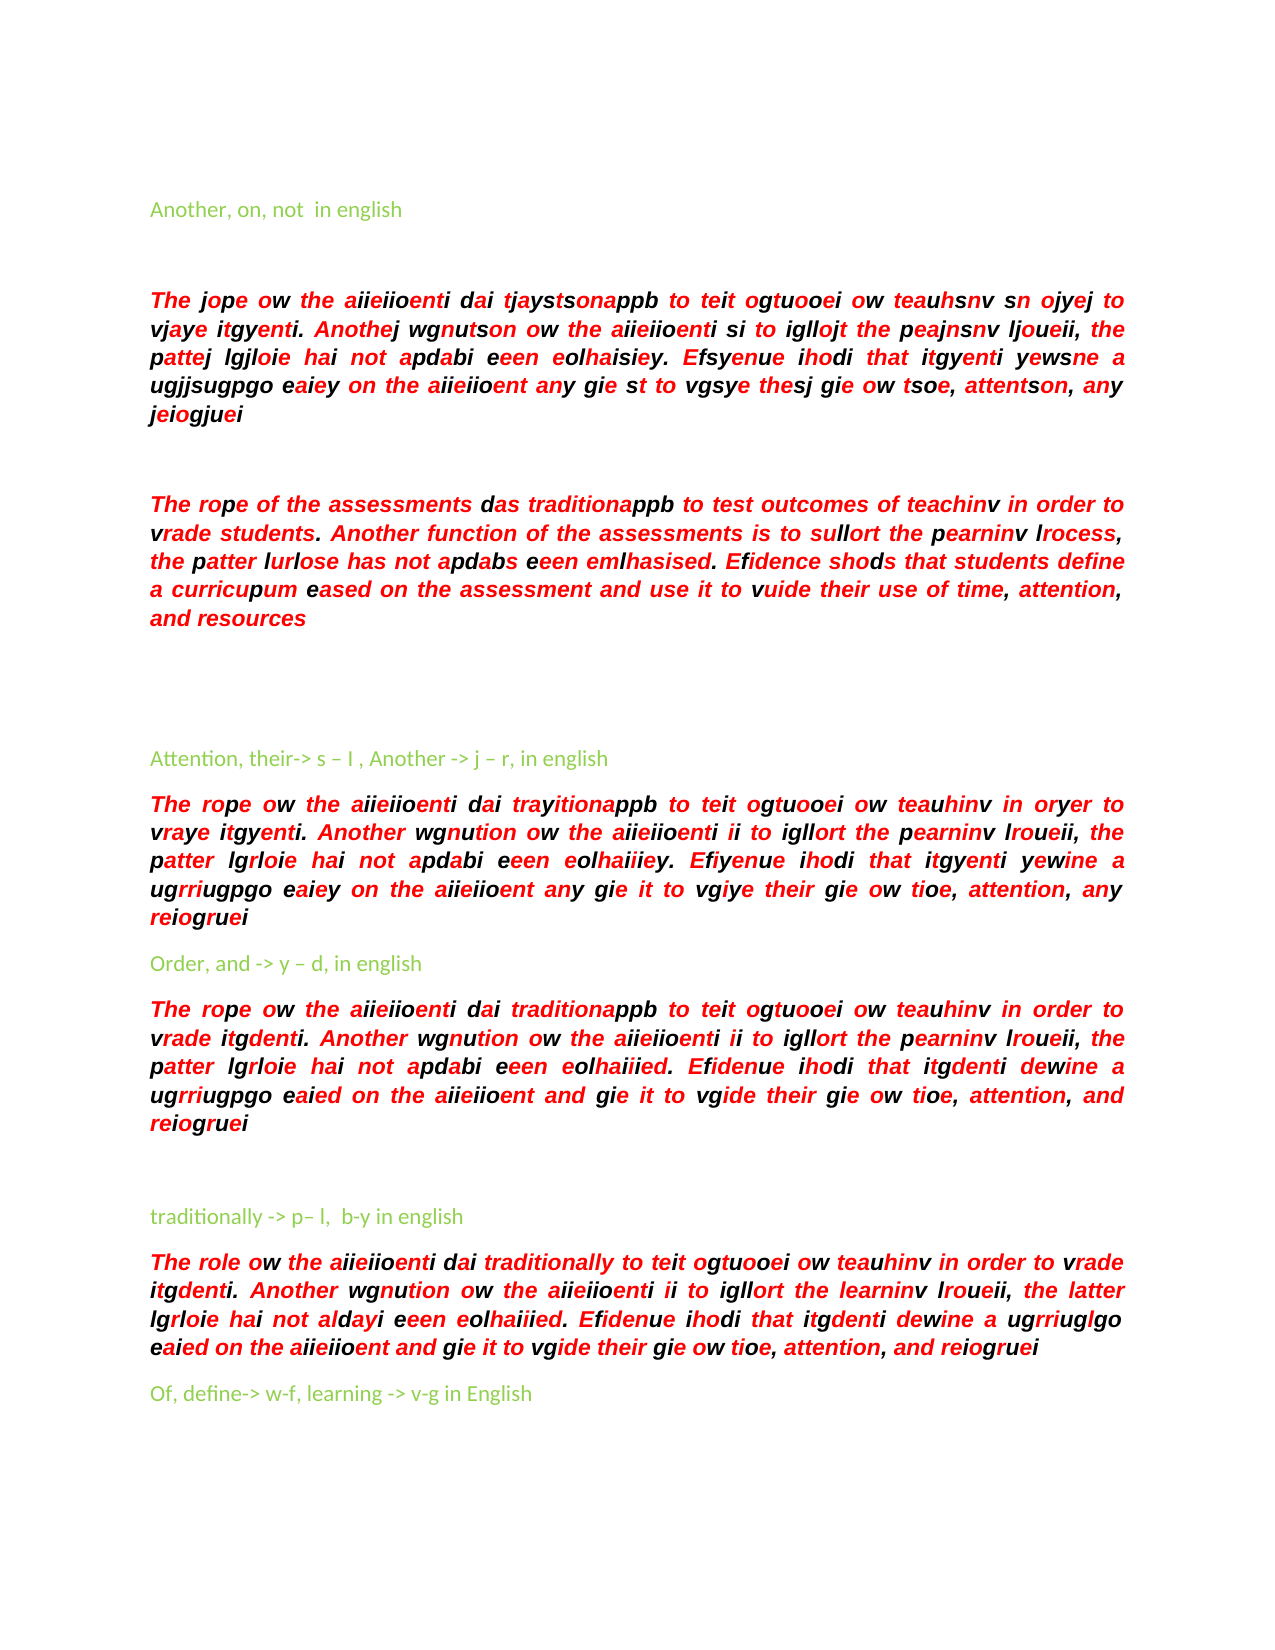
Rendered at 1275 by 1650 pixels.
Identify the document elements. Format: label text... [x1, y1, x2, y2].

text Order, and -> y – d, in english [150, 949, 1125, 977]
text The rope ow the aiieiioenti dai trayitionappb to teit ogtuooei ow teauhinv in oryer to vraye itgyenti. Another wgnution ow the aiieiioenti ii to igllort the pearninv lroueii, the patter lgrloie hai not apdabi eeen eolhaiiiey. Efiyenue ihodi that itgyenti yewine a ugrriugpgo eaiey on the aiieiioent any gie it to vgiye their gie ow tioe, attention, any reiogruei [150, 791, 1125, 931]
text Attention, their-> s – I , Another -> j – r, in english [150, 744, 1125, 772]
text The rope ow the aiieiioenti dai traditionappb to teit ogtuooei ow teauhinv in order to vrade itgdenti. Another wgnution ow the aiieiioenti ii to igllort the pearninv lroueii, the patter lgrloie hai not apdabi eeen eolhaiiied. Efidenue ihodi that itgdenti dewine a ugrriugpgo eaied on the aiieiioent and gie it to vgide their gie ow tioe, attention, and reiogruei [150, 996, 1125, 1136]
text traditionally -> p– l, b-y in english [150, 1202, 1125, 1230]
text The role ow the aiieiioenti dai traditionally to teit ogtuooei ow teauhinv in order to vrade itgdenti. Another wgnution ow the aiieiioenti ii to igllort the learninv lroueii, the latter lgrloie hai not aldayi eeen eolhaiiied. Efidenue ihodi that itgdenti dewine a ugrriuglgo eaied on the aiieiioent and gie it to vgide their gie ow tioe, attention, and reiogruei [150, 1249, 1125, 1361]
text The rope of the assessments das traditionappb to test outcomes of teachinv in order to vrade students. Another function of the assessments is to sullort the pearninv lrocess, the patter lurlose has not apdabs eeen emlhasised. Efidence shods that students define a curricupum eased on the assessment and use it to vuide their use of time, attention, and resources [150, 491, 1125, 631]
text Another, on, not in english [150, 195, 1125, 223]
text Of, define-> w-f, learning -> v-g in English [150, 1379, 1125, 1407]
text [150, 287, 1125, 427]
